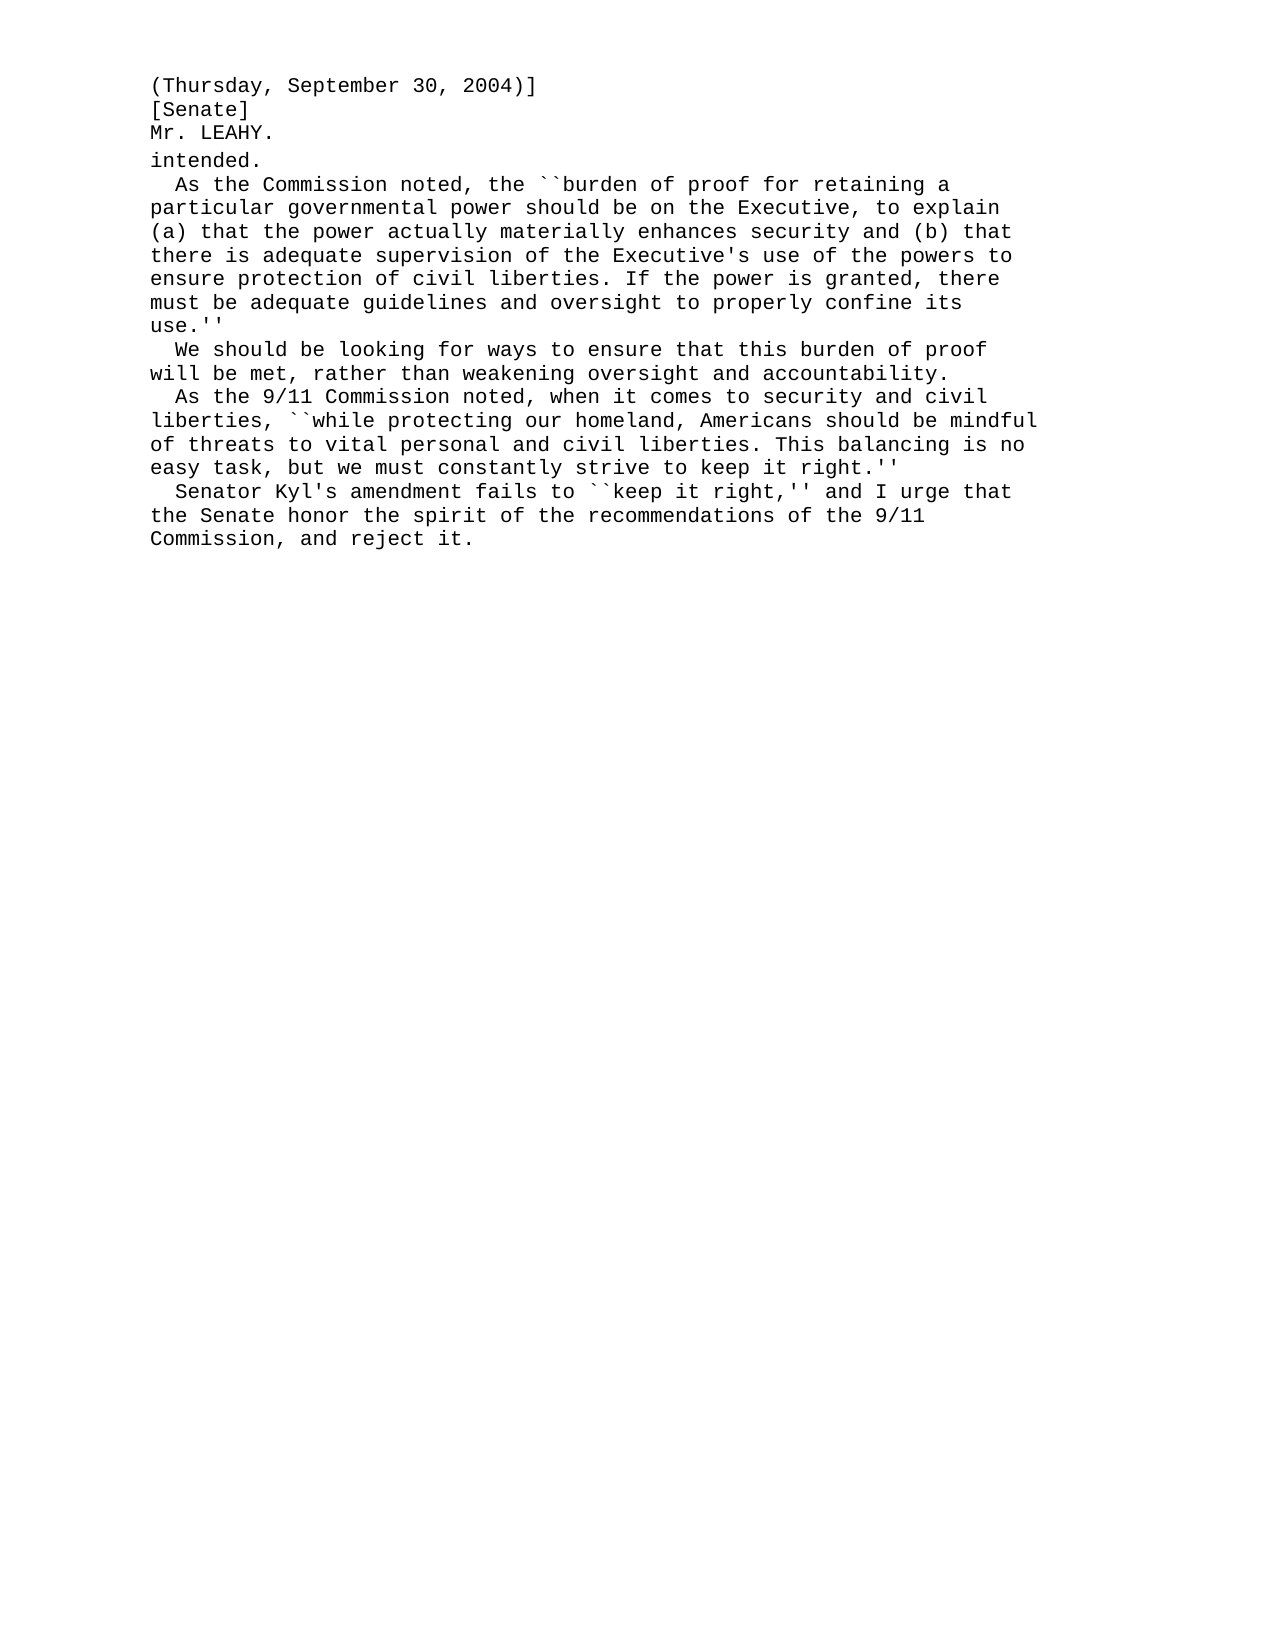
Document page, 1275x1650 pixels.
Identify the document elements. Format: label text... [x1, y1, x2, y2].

text Commission, and reject it. [150, 528, 1125, 552]
text easy task, but we must constantly strive to keep it right.'' [150, 457, 1125, 481]
text the Senate honor the spirit of the recommendations of the 9/11 [150, 505, 1125, 528]
text must be adequate guidelines and oversight to properly confine its [150, 292, 1125, 316]
text liberties, ``while protecting our homeland, Americans should be mindful [150, 410, 1125, 434]
text intended. [150, 150, 1125, 174]
text (a) that the power actually materially enhances security and (b) that [150, 221, 1125, 244]
text As the Commission noted, the ``burden of proof for retaining a [150, 174, 1125, 197]
text As the 9/11 Commission noted, when it comes to security and civil [150, 386, 1125, 410]
text We should be looking for ways to ensure that this burden of proof [150, 339, 1125, 363]
text Senator Kyl's amendment fails to ``keep it right,'' and I urge that [150, 481, 1125, 505]
text particular governmental power should be on the Executive, to explain [150, 197, 1125, 221]
text use.'' [150, 316, 1125, 339]
text ensure protection of civil liberties. If the power is granted, there [150, 268, 1125, 292]
text will be met, rather than weakening oversight and accountability. [150, 363, 1125, 386]
text there is adequate supervision of the Executive's use of the powers to [150, 244, 1125, 268]
text of threats to vital personal and civil liberties. This balancing is no [150, 434, 1125, 457]
